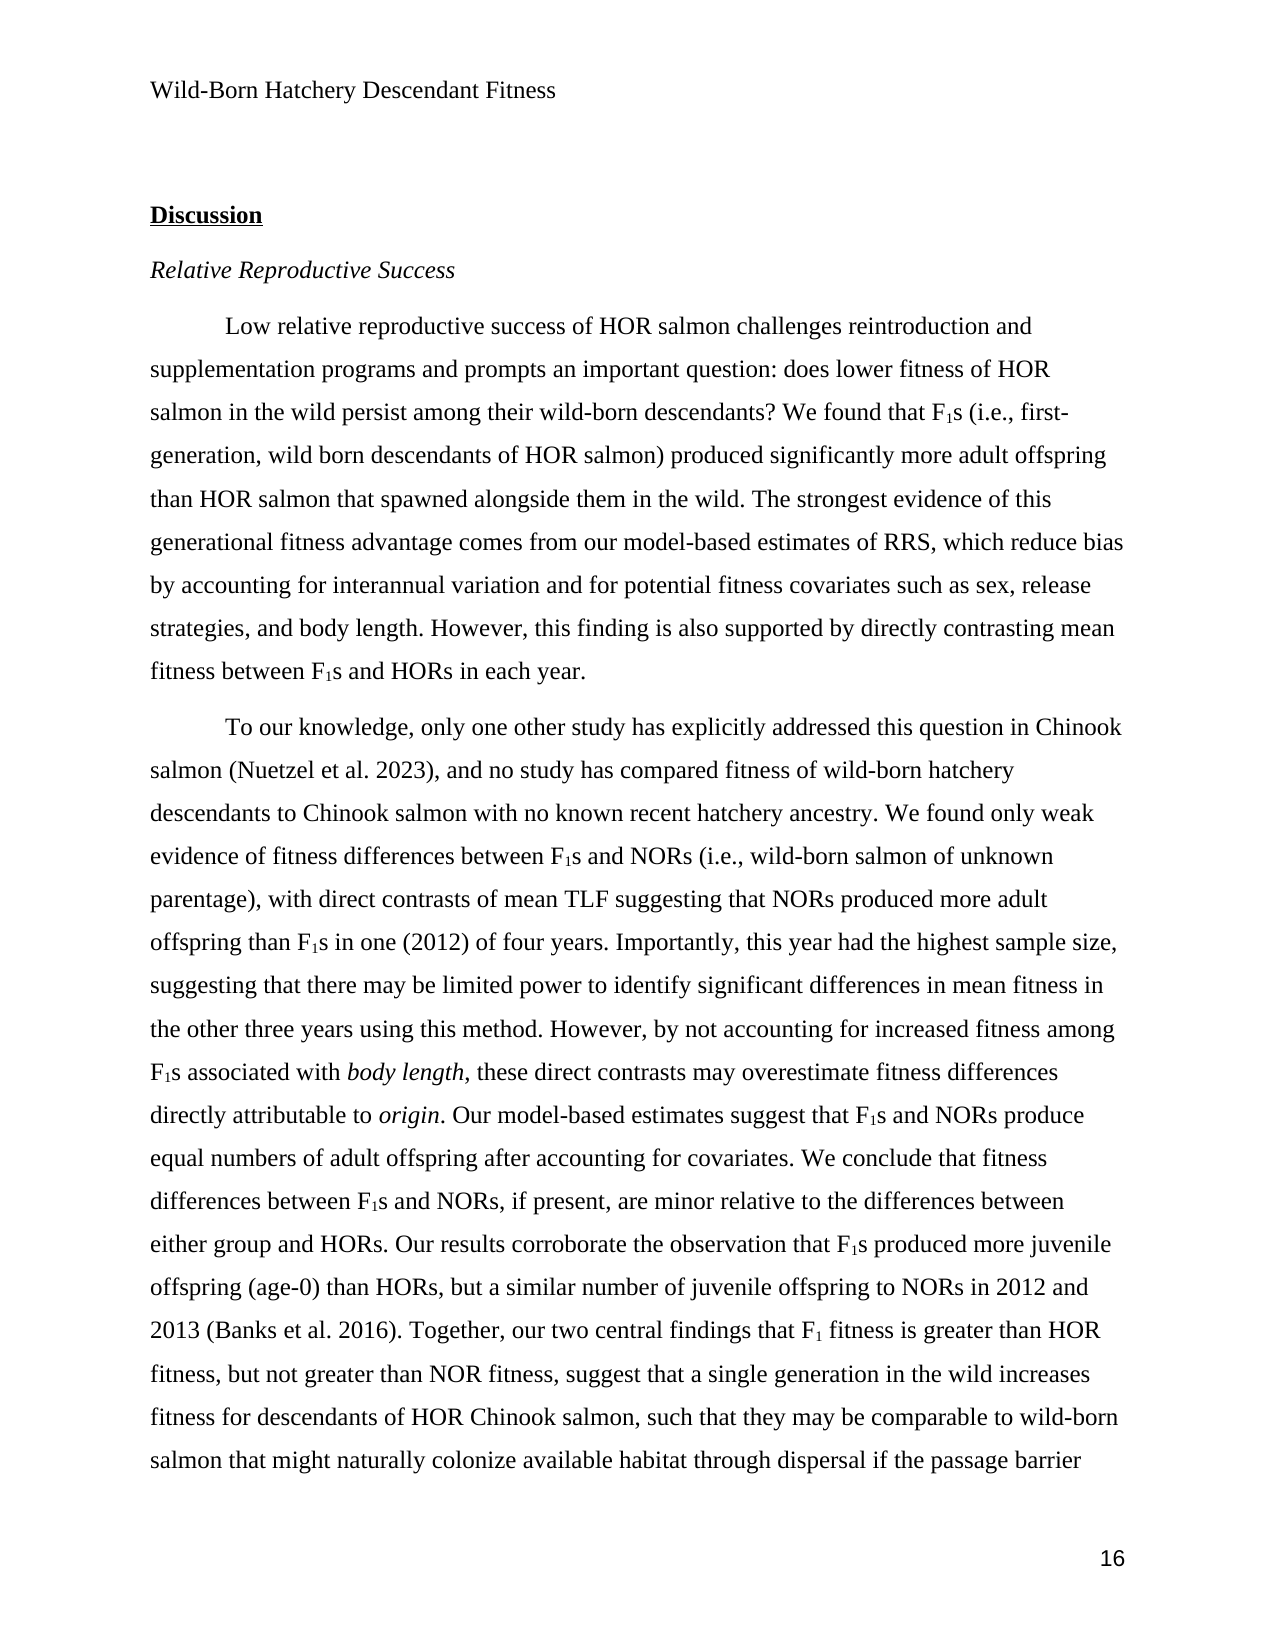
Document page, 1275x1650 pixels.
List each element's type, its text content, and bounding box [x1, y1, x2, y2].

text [150, 712, 1125, 1474]
subtitle Discussion [150, 200, 1125, 229]
subtitle Relative Reproductive Success [150, 256, 1125, 284]
text Low relative reproductive success of HOR salmon challenges reintroduction and supplementation programs and prompts an important question: does lower fitness of HOR salmon in the wild persist among their wild-born descendants? We found that F1s (i.e., first-generation, wild born descendants of HOR salmon) produced significantly more adult offspring than HOR salmon that spawned alongside them in the wild. The strongest evidence of this generational fitness advantage comes from our model-based estimates of RRS, which reduce bias by accounting for interannual variation and for potential fitness covariates such as sex, release strategies, and body length. However, this finding is also supported by directly contrasting mean fitness between F1s and HORs in each year. [150, 311, 1125, 685]
